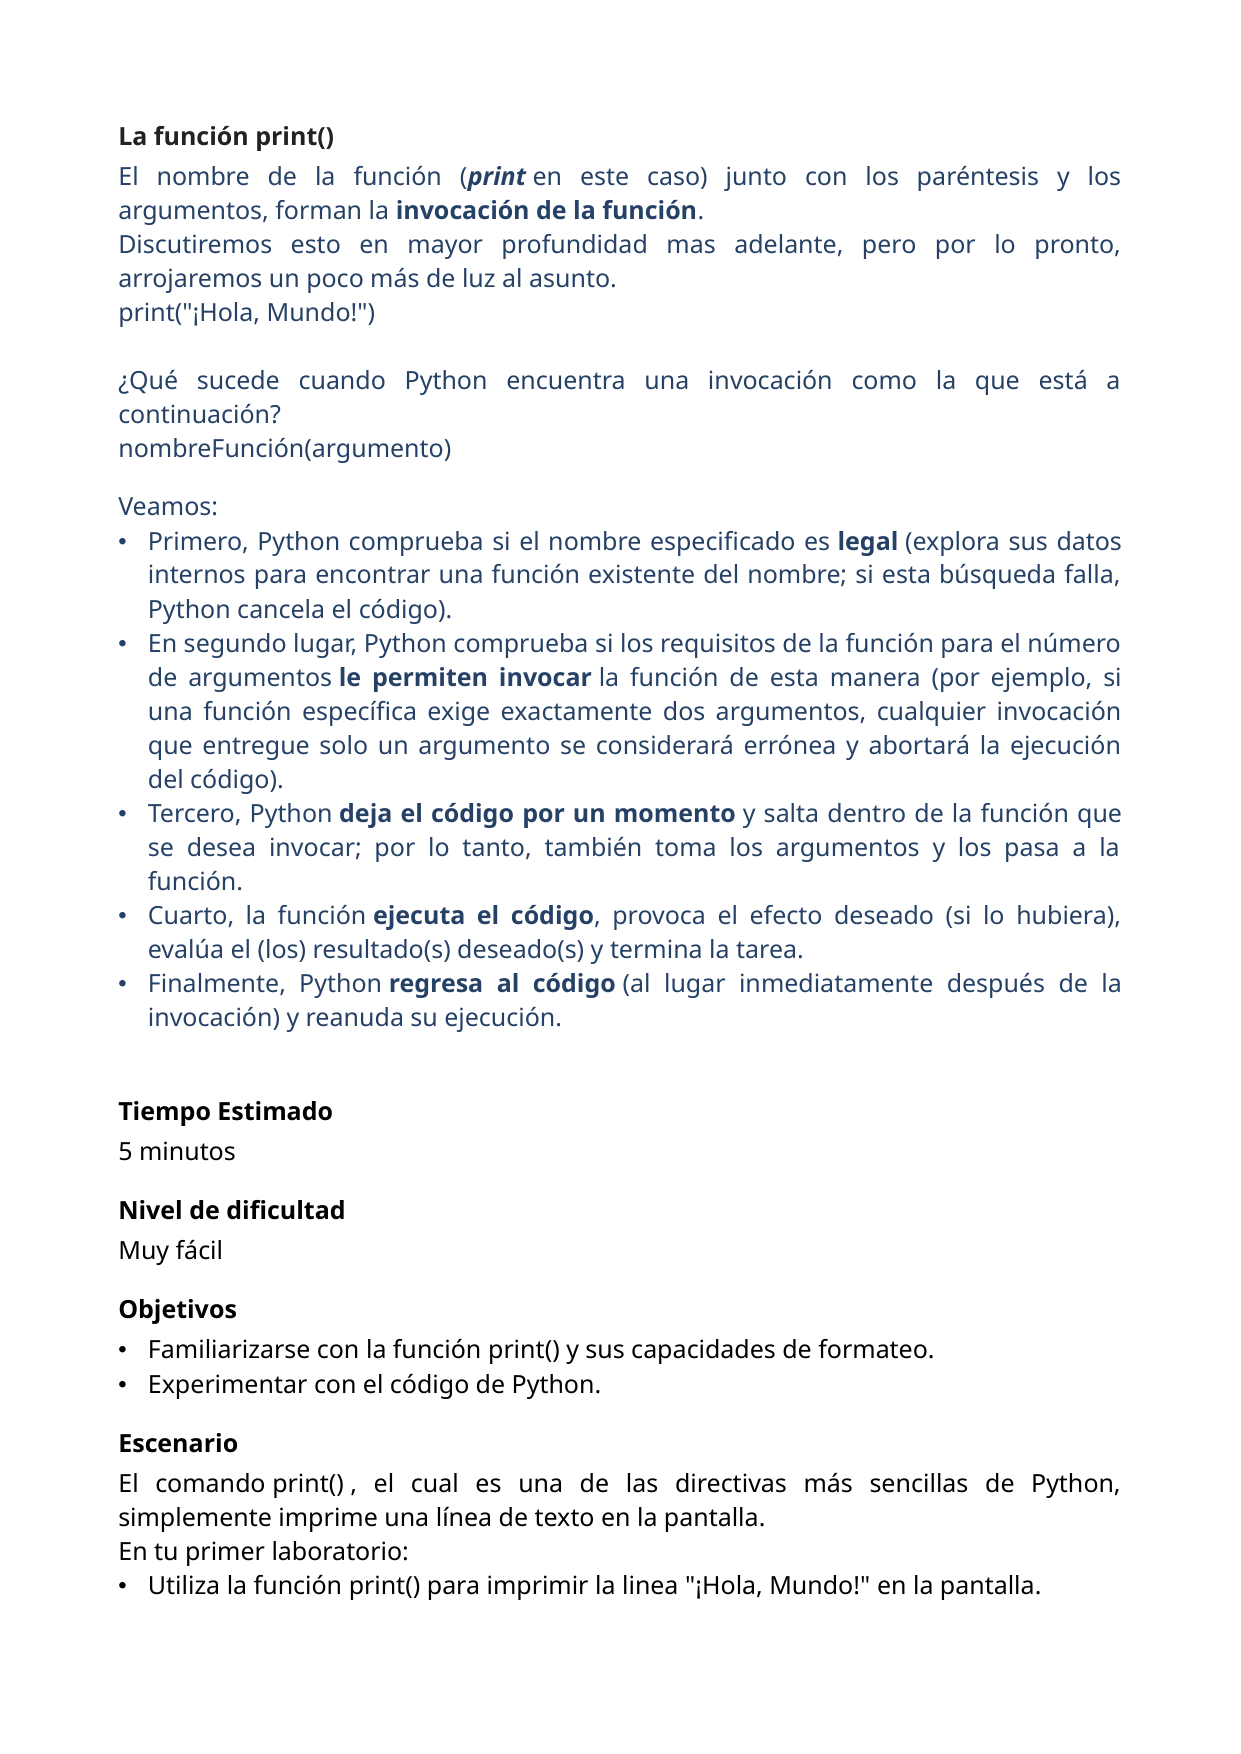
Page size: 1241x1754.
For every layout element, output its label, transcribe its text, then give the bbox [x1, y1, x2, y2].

text El nombre de la función (print en este caso) junto con los paréntesis y los argumentos, forman la invocación de la función. [118, 158, 1122, 227]
text Veamos: [118, 489, 1122, 523]
list Finalmente, Python regresa al código (al lugar inmediatamente después de la invocación) y reanuda su ejecución. [118, 966, 1122, 1034]
subtitle Objetivos [118, 1292, 1122, 1326]
subtitle Escenario [118, 1425, 1122, 1459]
list Experimentar con el código de Python. [118, 1366, 1122, 1400]
list Utiliza la función print() para imprimir la linea "¡Hola, Mundo!" en la pantalla. [118, 1568, 1122, 1602]
list Primero, Python comprueba si el nombre especificado es legal (explora sus datos internos para encontrar una función existente del nombre; si esta búsqueda falla, Python cancela el código). [118, 523, 1122, 625]
text Discutiremos esto en mayor profundidad mas adelante, pero por lo pronto, arrojaremos un poco más de luz al asunto. [118, 227, 1122, 295]
subtitle La función print() [118, 118, 1122, 152]
subtitle Tiempo Estimado [118, 1093, 1122, 1127]
text 5 minutos [118, 1133, 1122, 1167]
text El comando print() , el cual es una de las directivas más sencillas de Python, simplemente imprime una línea de texto en la pantalla. [118, 1466, 1122, 1534]
list Tercero, Python deja el código por un momento y salta dentro de la función que se desea invocar; por lo tanto, también toma los argumentos y los pasa a la función. [118, 796, 1122, 898]
text print("¡Hola, Mundo!") [118, 295, 1122, 329]
text En tu primer laboratorio: [118, 1534, 1122, 1568]
text nombreFunción(argumento) [118, 431, 1122, 489]
list Cuarto, la función ejecuta el código, provoca el efecto deseado (si lo hubiera), evalúa el (los) resultado(s) deseado(s) y termina la tarea. [118, 898, 1122, 966]
subtitle Nivel de dificultad [118, 1192, 1122, 1227]
text Muy fácil [118, 1233, 1122, 1267]
list Familiarizarse con la función print() y sus capacidades de formateo. [118, 1332, 1122, 1366]
text ¿Qué sucede cuando Python encuentra una invocación como la que está a continuación? [118, 363, 1122, 431]
list En segundo lugar, Python comprueba si los requisitos de la función para el número de argumentos le permiten invocar la función de esta manera (por ejemplo, si una función específica exige exactamente dos argumentos, cualquier invocación que entregue solo un argumento se considerará errónea y abortará la ejecución del código). [118, 625, 1122, 796]
